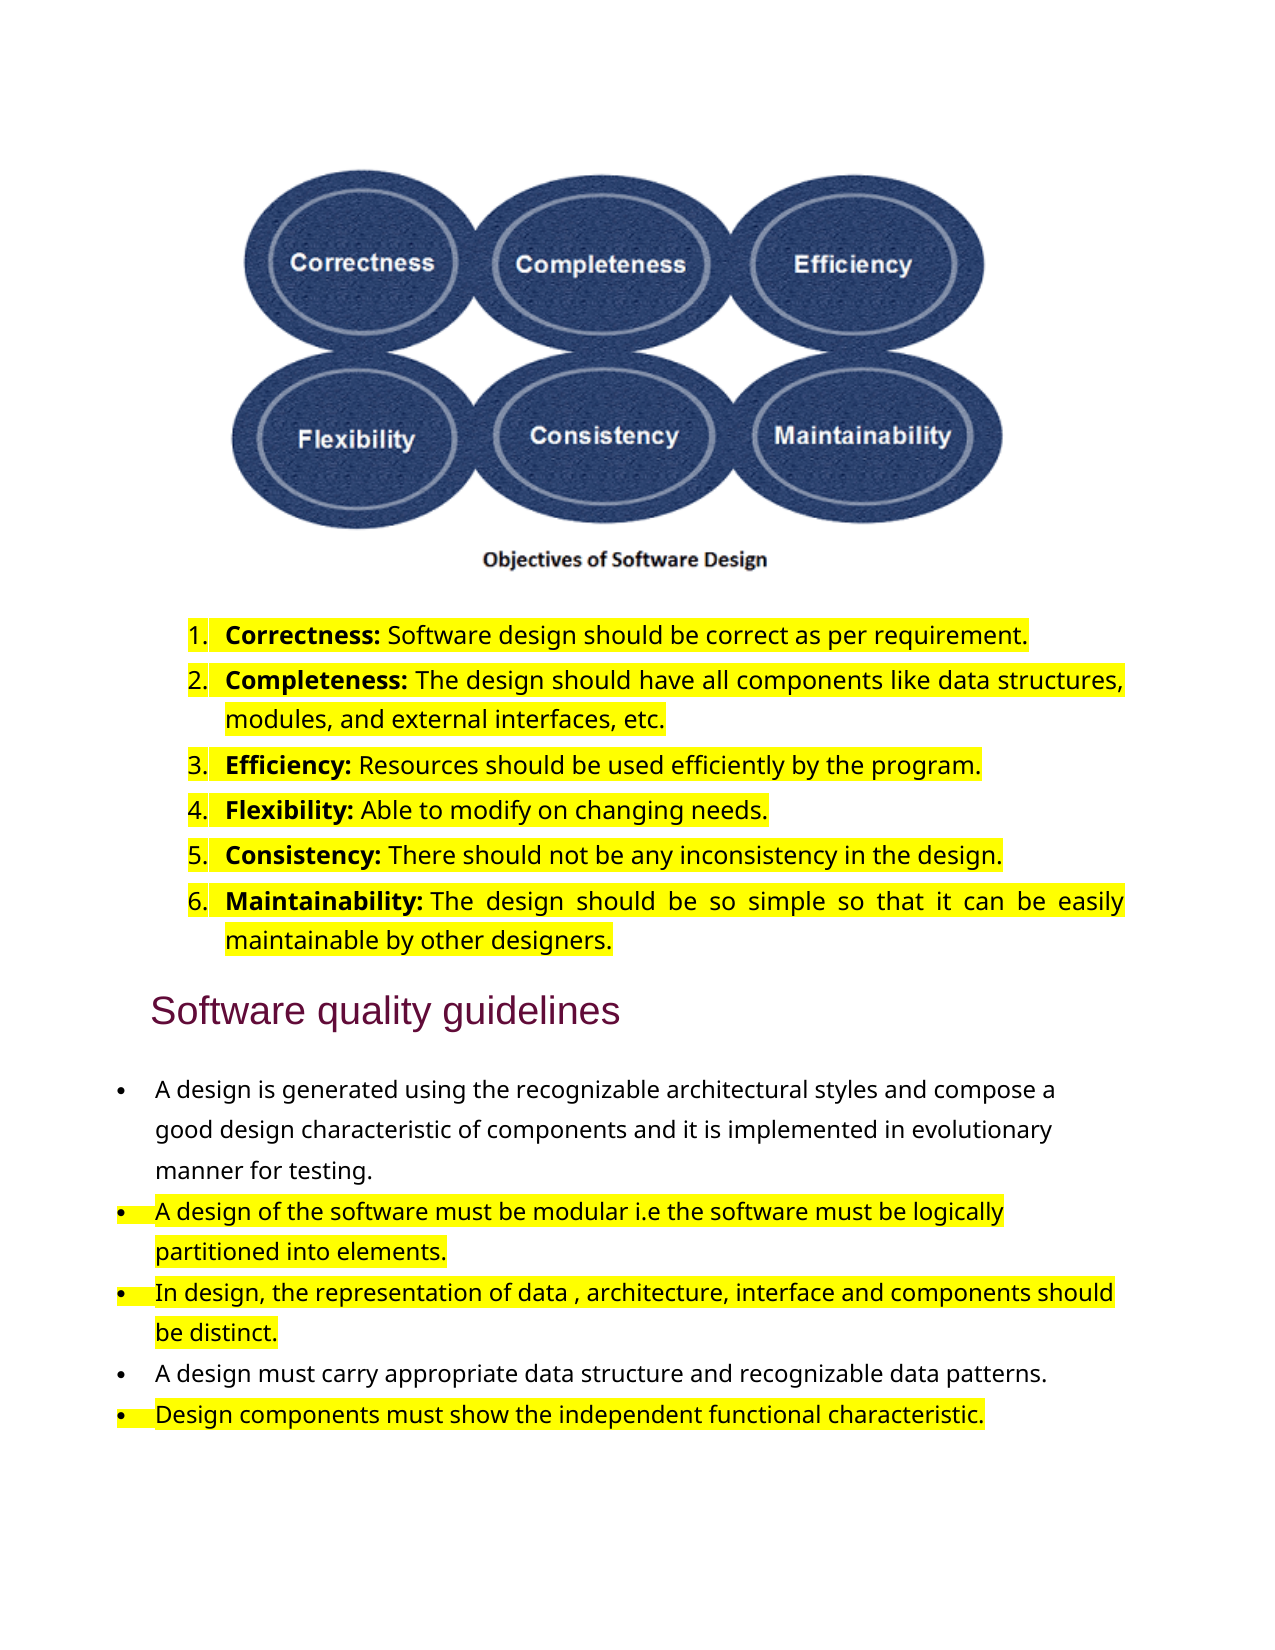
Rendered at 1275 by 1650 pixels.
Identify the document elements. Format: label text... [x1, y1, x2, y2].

list A design must carry appropriate data structure and recognizable data patterns. [117, 1349, 1120, 1389]
list Design components must show the independent functional characteristic. [117, 1389, 1120, 1430]
list A design is generated using the recognizable architectural styles and compose a good design characteristic of components and it is implemented in evolutionary manner for testing. [117, 1064, 1120, 1186]
list Flexibility: Able to modify on changing needs. [187, 788, 1125, 827]
list Completeness: The design should have all components like data structures, modules, and external interfaces, etc. [187, 658, 1125, 736]
list Maintainability: The design should be so simple so that it can be easily maintainable by other designers. [187, 878, 1125, 956]
list Consistency: There should not be any inconsistency in the design. [187, 833, 1125, 872]
list Correctness: Software design should be correct as per requirement. [187, 613, 1125, 652]
list Efficiency: Resources should be used efficiently by the program. [187, 742, 1125, 781]
picture [225, 150, 1006, 584]
list A design of the software must be modular i.e the software must be logically partitioned into elements. [117, 1186, 1120, 1268]
list In design, the representation of data , architecture, interface and components should be distinct. [117, 1268, 1120, 1349]
text Software quality guidelines [150, 988, 1125, 1033]
